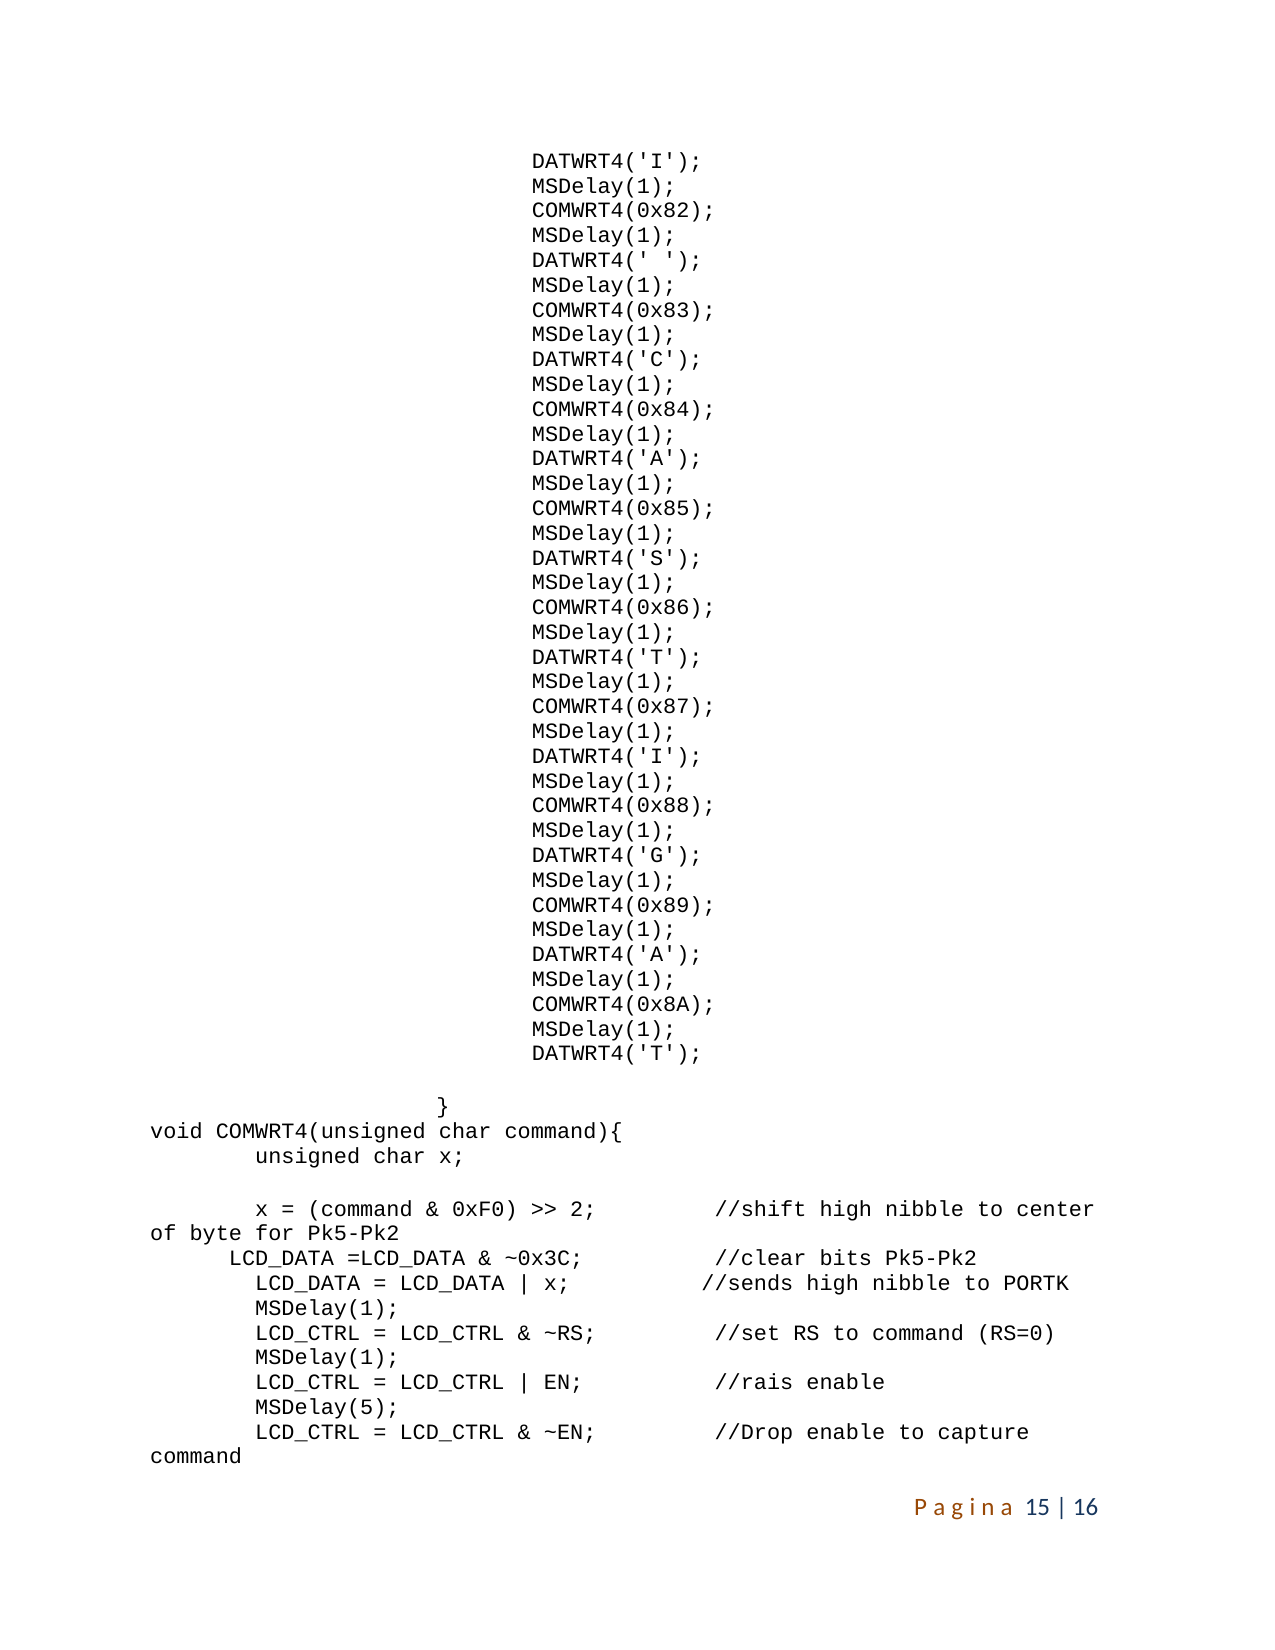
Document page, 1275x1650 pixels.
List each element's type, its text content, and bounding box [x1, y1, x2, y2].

text COMWRT4(0x85); [150, 497, 1125, 522]
text MSDelay(1); [150, 869, 1125, 894]
text COMWRT4(0x8A); [150, 993, 1125, 1018]
text MSDelay(1); [150, 274, 1125, 299]
text MSDelay(1); [150, 918, 1125, 943]
text MSDelay(1); [150, 968, 1125, 993]
text DATWRT4('I'); [150, 150, 1125, 175]
text MSDelay(1); [150, 1346, 1125, 1371]
text MSDelay(1); [150, 423, 1125, 447]
text COMWRT4(0x88); [150, 794, 1125, 819]
text unsigned char x; [150, 1145, 1125, 1170]
text LCD_CTRL = LCD_CTRL & ~EN; //Drop enable to capture command [150, 1421, 1125, 1470]
text LCD_DATA =LCD_DATA & ~0x3C; //clear bits Pk5-Pk2 [150, 1247, 1125, 1272]
text DATWRT4('T'); [150, 1042, 1125, 1067]
text LCD_CTRL = LCD_CTRL | EN; //rais enable [150, 1371, 1125, 1396]
text DATWRT4('S'); [150, 547, 1125, 571]
text DATWRT4('A'); [150, 943, 1125, 968]
text DATWRT4('C'); [150, 348, 1125, 373]
text LCD_DATA = LCD_DATA | x; //sends high nibble to PORTK [150, 1272, 1125, 1297]
text MSDelay(1); [150, 472, 1125, 497]
text DATWRT4('I'); [150, 745, 1125, 770]
text MSDelay(1); [150, 720, 1125, 745]
text COMWRT4(0x84); [150, 398, 1125, 423]
text DATWRT4('T'); [150, 646, 1125, 671]
text MSDelay(1); [150, 671, 1125, 695]
text LCD_CTRL = LCD_CTRL & ~RS; //set RS to command (RS=0) [150, 1322, 1125, 1346]
text DATWRT4(' '); [150, 249, 1125, 274]
text COMWRT4(0x87); [150, 695, 1125, 720]
text MSDelay(1); [150, 819, 1125, 844]
text MSDelay(1); [150, 175, 1125, 199]
text MSDelay(1); [150, 770, 1125, 794]
text DATWRT4('G'); [150, 844, 1125, 869]
text DATWRT4('A'); [150, 447, 1125, 472]
text MSDelay(1); [150, 373, 1125, 398]
text MSDelay(1); [150, 224, 1125, 249]
text COMWRT4(0x83); [150, 299, 1125, 323]
text COMWRT4(0x82); [150, 199, 1125, 224]
text void COMWRT4(unsigned char command){ [150, 1120, 1125, 1145]
text MSDelay(1); [150, 621, 1125, 646]
text x = (command & 0xF0) >> 2; //shift high nibble to center of byte for Pk5-Pk2 [150, 1198, 1125, 1247]
text MSDelay(5); [150, 1396, 1125, 1421]
text COMWRT4(0x89); [150, 894, 1125, 918]
text MSDelay(1); [150, 522, 1125, 547]
text COMWRT4(0x86); [150, 596, 1125, 621]
text MSDelay(1); [150, 571, 1125, 596]
text } [150, 1095, 1125, 1120]
text MSDelay(1); [150, 323, 1125, 348]
text MSDelay(1); [150, 1297, 1125, 1322]
text MSDelay(1); [150, 1018, 1125, 1042]
